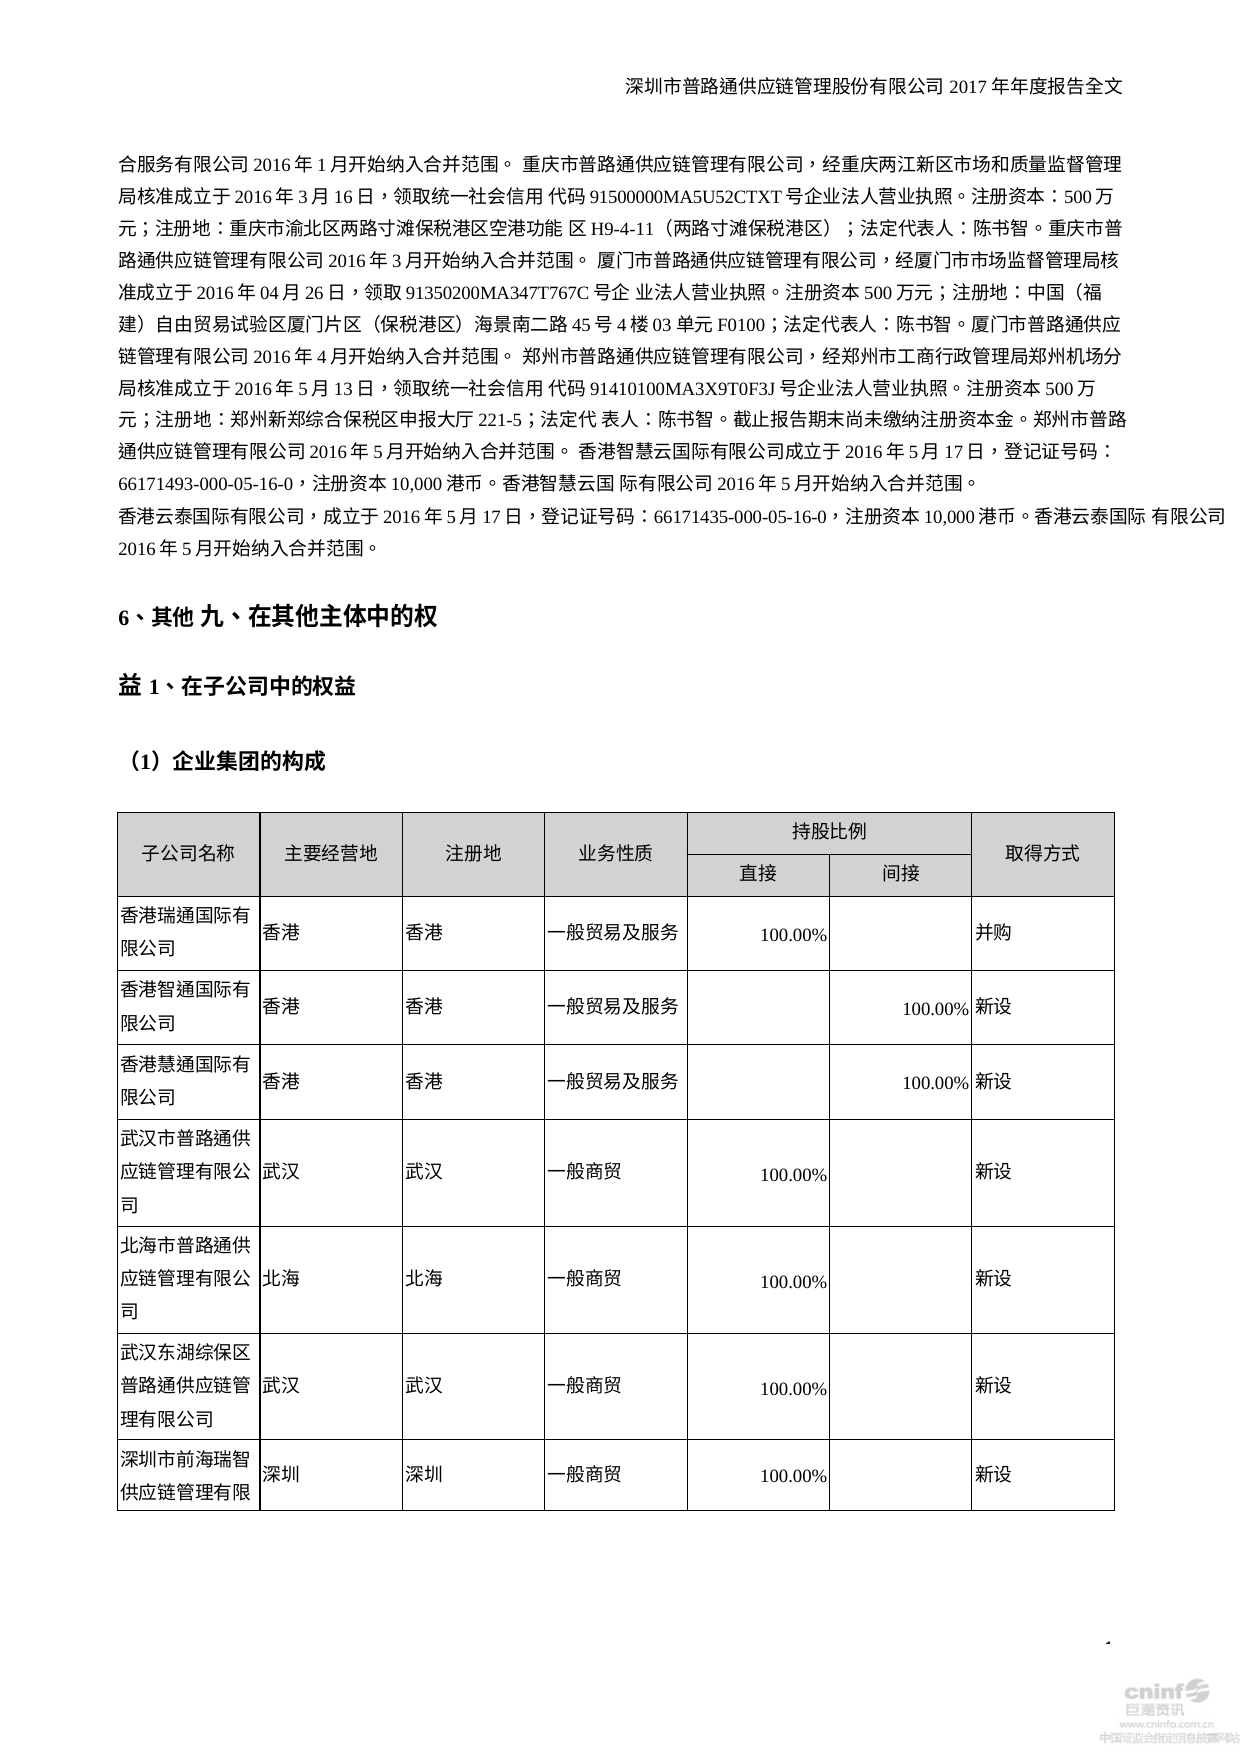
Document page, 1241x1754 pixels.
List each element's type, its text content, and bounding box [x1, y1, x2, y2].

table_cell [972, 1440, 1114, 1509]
text 6、其他 九、在其他主体中的权益 1、在子公司中的权益 [118, 599, 439, 702]
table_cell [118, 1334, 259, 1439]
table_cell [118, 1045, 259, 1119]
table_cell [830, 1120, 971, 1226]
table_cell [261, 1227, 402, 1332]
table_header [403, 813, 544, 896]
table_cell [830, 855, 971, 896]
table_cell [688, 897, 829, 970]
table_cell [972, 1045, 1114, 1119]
subtitle （1）企业集团的构成 [118, 746, 1240, 775]
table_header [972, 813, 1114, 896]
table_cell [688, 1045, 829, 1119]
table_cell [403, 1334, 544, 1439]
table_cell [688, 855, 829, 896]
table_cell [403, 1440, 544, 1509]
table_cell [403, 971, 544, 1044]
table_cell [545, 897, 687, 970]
text 香港云泰国际有限公司，成立于2016年5月17日，登记证号码：66171435-000-05-16-0，注册资本10,000港币。香港云泰国际 有限公司2016年5月开始纳入合并范围。 [118, 504, 1240, 561]
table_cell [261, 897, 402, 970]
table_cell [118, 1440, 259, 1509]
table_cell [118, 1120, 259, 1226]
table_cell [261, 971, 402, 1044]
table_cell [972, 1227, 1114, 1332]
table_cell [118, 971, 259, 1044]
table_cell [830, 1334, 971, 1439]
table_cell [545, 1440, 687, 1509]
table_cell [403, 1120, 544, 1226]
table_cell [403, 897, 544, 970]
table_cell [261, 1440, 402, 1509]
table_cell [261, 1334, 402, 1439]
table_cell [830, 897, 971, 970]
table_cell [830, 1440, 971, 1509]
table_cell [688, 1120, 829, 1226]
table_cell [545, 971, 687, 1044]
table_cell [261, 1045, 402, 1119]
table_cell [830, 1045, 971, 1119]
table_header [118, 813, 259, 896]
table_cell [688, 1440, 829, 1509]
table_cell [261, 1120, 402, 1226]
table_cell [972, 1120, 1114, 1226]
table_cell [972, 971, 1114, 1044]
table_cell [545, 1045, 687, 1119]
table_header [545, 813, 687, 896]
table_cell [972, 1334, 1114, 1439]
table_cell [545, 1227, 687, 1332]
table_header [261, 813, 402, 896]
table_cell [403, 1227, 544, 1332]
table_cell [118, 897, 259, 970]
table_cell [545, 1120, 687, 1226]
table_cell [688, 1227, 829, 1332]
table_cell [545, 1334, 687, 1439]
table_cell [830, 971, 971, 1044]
text 合服务有限公司2016年1月开始纳入合并范围。 重庆市普路通供应链管理有限公司，经重庆两江新区市场和质量监督管理局核准成立于2016年3月16日，领取统一社会信用 代码91500000MA5U52CTXT号企业法人营业执照。注册资本：500万元；注册地：重庆市渝北区两路寸滩保税港区空港功能 区H9-4-11（两路寸滩保税港区）；法定代表人：陈书智。重庆市普路通供应链管理有限公司2016年3月开始纳入合并范围。 厦门市普路通供应链管理有限公司，经厦门市市场监督管理局核准成立于2016年04月26日，领取91350200MA347T767C号企 业法人营业执照。注册资本500万元；注册地：中国（福建）自由贸易试验区厦门片区（保税港区）海景南二路45号4楼03 单元F0100；法定代表人：陈书智。厦门市普路通供应链管理有限公司2016年4月开始纳入合并范围。 郑州市普路通供应链管理有限公司，经郑州市工商行政管理局郑州机场分局核准成立于2016年5月13日，领取统一社会信用 代码91410100MA3X9T0F3J号企业法人营业执照。注册资本500万元；注册地：郑州新郑综合保税区申报大厅221-5；法定代 表人：陈书智。截止报告期末尚未缴纳注册资本金。郑州市普路通供应链管理有限公司2016年5月开始纳入合并范围。 香港智慧云国际有限公司成立于2016年5月17日，登记证号码：66171493-000-05-16-0，注册资本10,000港币。香港智慧云国 际有限公司2016年5月开始纳入合并范围。 [118, 152, 1129, 496]
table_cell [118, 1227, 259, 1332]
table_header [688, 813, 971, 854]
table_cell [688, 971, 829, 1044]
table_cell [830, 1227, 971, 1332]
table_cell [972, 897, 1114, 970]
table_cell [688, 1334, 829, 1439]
picture [1099, 1673, 1241, 1754]
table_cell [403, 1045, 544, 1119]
